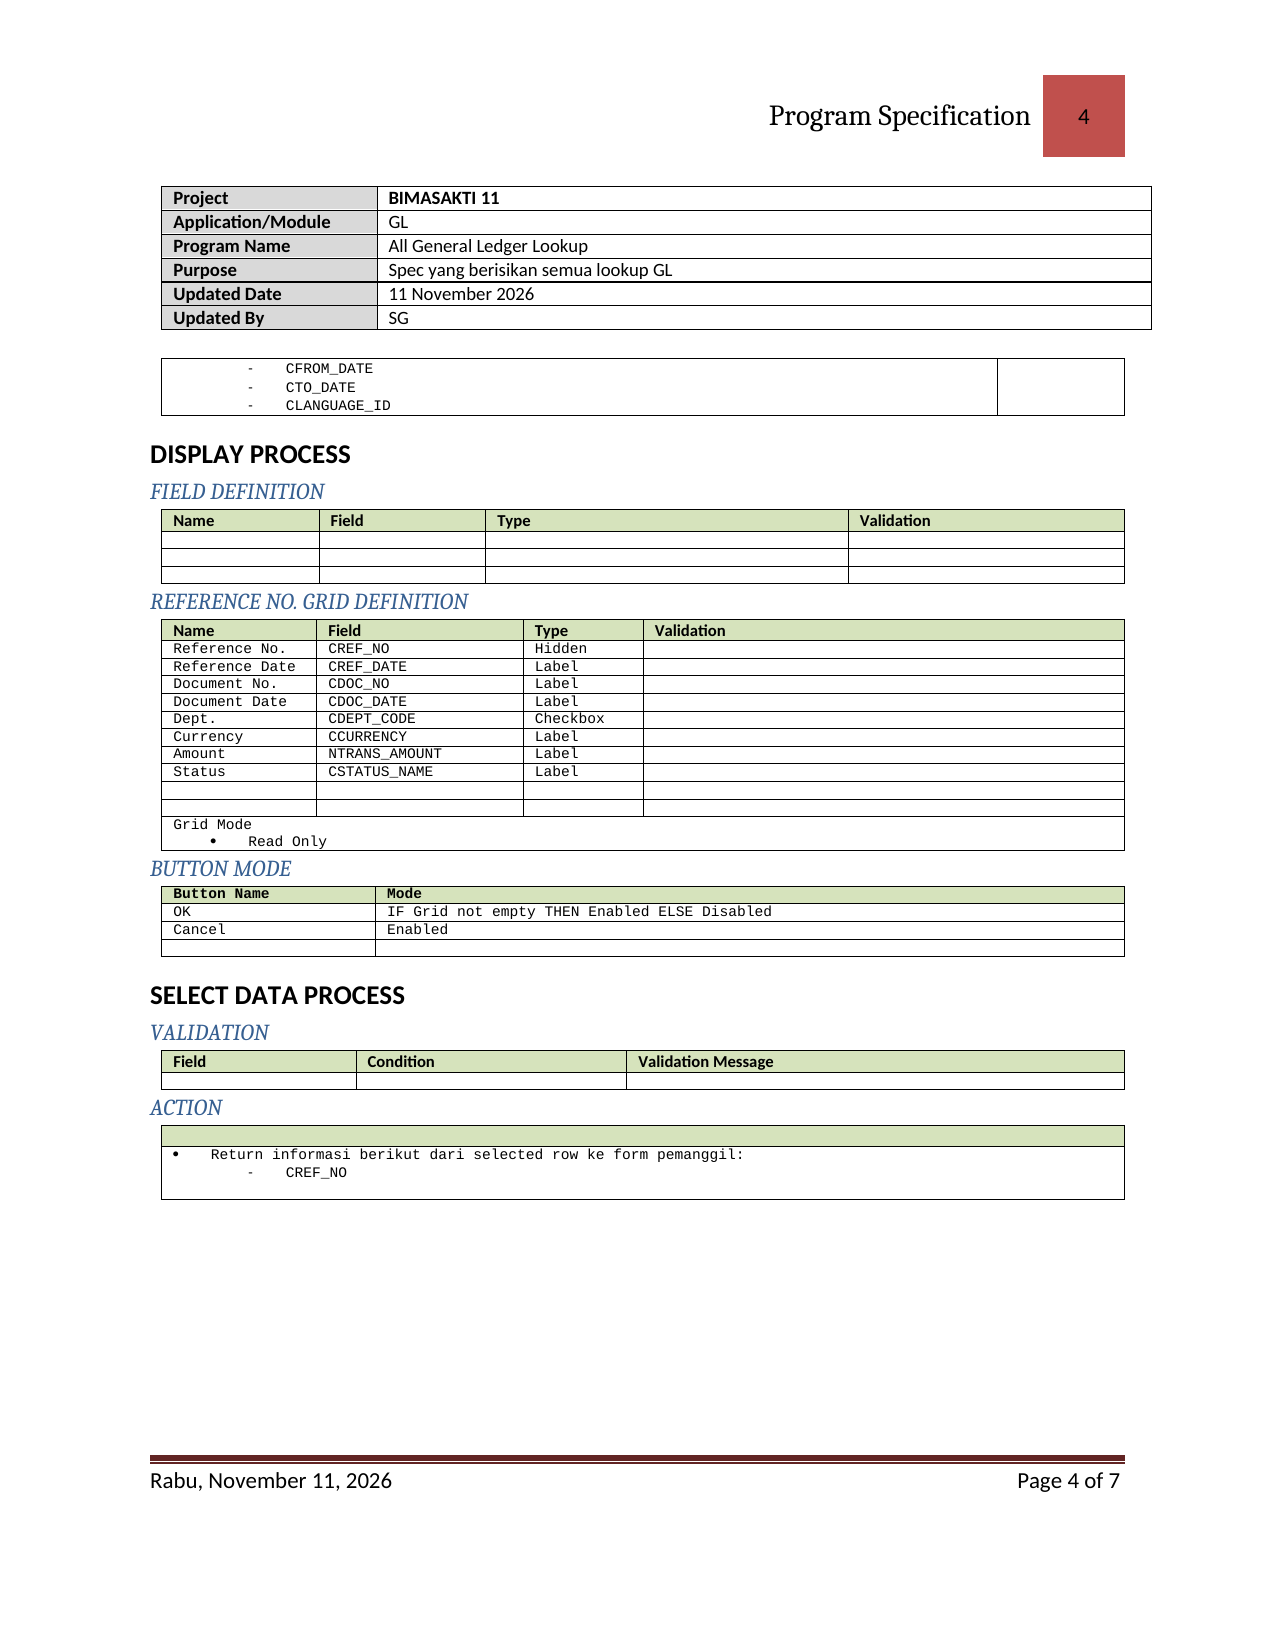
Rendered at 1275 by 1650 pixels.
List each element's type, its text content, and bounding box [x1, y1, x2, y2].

table_cell Dept. [162, 712, 316, 728]
table_cell Hidden [524, 641, 643, 658]
table_cell Cancel [162, 922, 375, 938]
table_header Condition [357, 1051, 626, 1072]
table_cell Grid Mode Read Only [162, 817, 1124, 850]
table_cell [320, 532, 485, 548]
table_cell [162, 359, 997, 415]
table_cell NTRANS_AMOUNT [317, 747, 523, 763]
table_cell [162, 800, 316, 816]
table_cell Amount [162, 747, 316, 763]
table_cell Label [524, 747, 643, 763]
table_cell Reference Date [162, 659, 316, 675]
table_cell [320, 549, 485, 566]
table_cell Status [162, 764, 316, 781]
table_cell Enabled [376, 922, 1124, 938]
table_cell CCURRENCY [317, 729, 523, 746]
table_cell [357, 1073, 626, 1089]
table_cell Label [524, 764, 643, 781]
table_cell Document Date [162, 694, 316, 711]
table_cell Label [524, 659, 643, 675]
table_header Name [162, 510, 319, 531]
table_cell [998, 359, 1124, 415]
subtitle BUTTON MODE [150, 856, 1125, 882]
table_cell OK [162, 904, 375, 921]
table_cell [524, 800, 643, 816]
subtitle VALIDATION [150, 1020, 1125, 1046]
table_cell Label [524, 729, 643, 746]
table_cell [524, 782, 643, 798]
table_cell CREF_NO [317, 641, 523, 658]
subtitle REFERENCE NO. GRID DEFINITION [150, 588, 1125, 615]
table_cell [320, 567, 485, 583]
table_header Validation [644, 620, 1124, 640]
table_cell [849, 567, 1124, 583]
table_cell [644, 659, 1124, 675]
table_cell [644, 747, 1124, 763]
table_header Field [320, 510, 485, 531]
table_cell CSTATUS_NAME [317, 764, 523, 781]
table_cell [644, 641, 1124, 658]
table_cell [317, 782, 523, 798]
table_cell Label [524, 676, 643, 693]
table_cell [317, 800, 523, 816]
table_cell [644, 800, 1124, 816]
subtitle DISPLAY PROCESS [150, 437, 1125, 470]
table_cell CDEPT_CODE [317, 712, 523, 728]
table_cell [644, 782, 1124, 798]
subtitle ACTION [150, 1094, 1125, 1121]
table_cell [486, 549, 848, 566]
table_cell [644, 676, 1124, 693]
table_cell CDOC_NO [317, 676, 523, 693]
table_cell Document No. [162, 676, 316, 693]
table_cell [162, 940, 375, 956]
table_cell [644, 694, 1124, 711]
table_header Type [486, 510, 848, 531]
table_cell CDOC_DATE [317, 694, 523, 711]
table_cell CREF_DATE [317, 659, 523, 675]
table_cell Return informasi berikut dari selected row ke form pemanggil: CREF_NO [162, 1147, 1124, 1199]
table_header Name [162, 620, 316, 640]
table_cell [162, 567, 319, 583]
table_cell [162, 782, 316, 798]
table_cell [627, 1073, 1124, 1089]
table_cell [162, 532, 319, 548]
table_header Type [524, 620, 643, 640]
table_header Field [317, 620, 523, 640]
table_cell [644, 764, 1124, 781]
table_cell [849, 532, 1124, 548]
table_header Validation Message [627, 1051, 1124, 1072]
table_header Mode [376, 887, 1124, 903]
table_cell [162, 1073, 356, 1089]
table_cell [486, 567, 848, 583]
subtitle SELECT DATA PROCESS [150, 978, 1125, 1011]
table_cell [849, 549, 1124, 566]
table_header [162, 1126, 1124, 1146]
table_cell Checkbox [524, 712, 643, 728]
table_cell [162, 549, 319, 566]
table_cell Currency [162, 729, 316, 746]
table_cell [486, 532, 848, 548]
table_header Field [162, 1051, 356, 1072]
table_cell [376, 940, 1124, 956]
table_cell Label [524, 694, 643, 711]
table_cell IF Grid not empty THEN Enabled ELSE Disabled [376, 904, 1124, 921]
subtitle FIELD DEFINITION [150, 479, 1125, 505]
table_cell Reference No. [162, 641, 316, 658]
table_cell [644, 712, 1124, 728]
table_header Button Name [162, 887, 375, 903]
table_cell [644, 729, 1124, 746]
table_header Validation [849, 510, 1124, 531]
